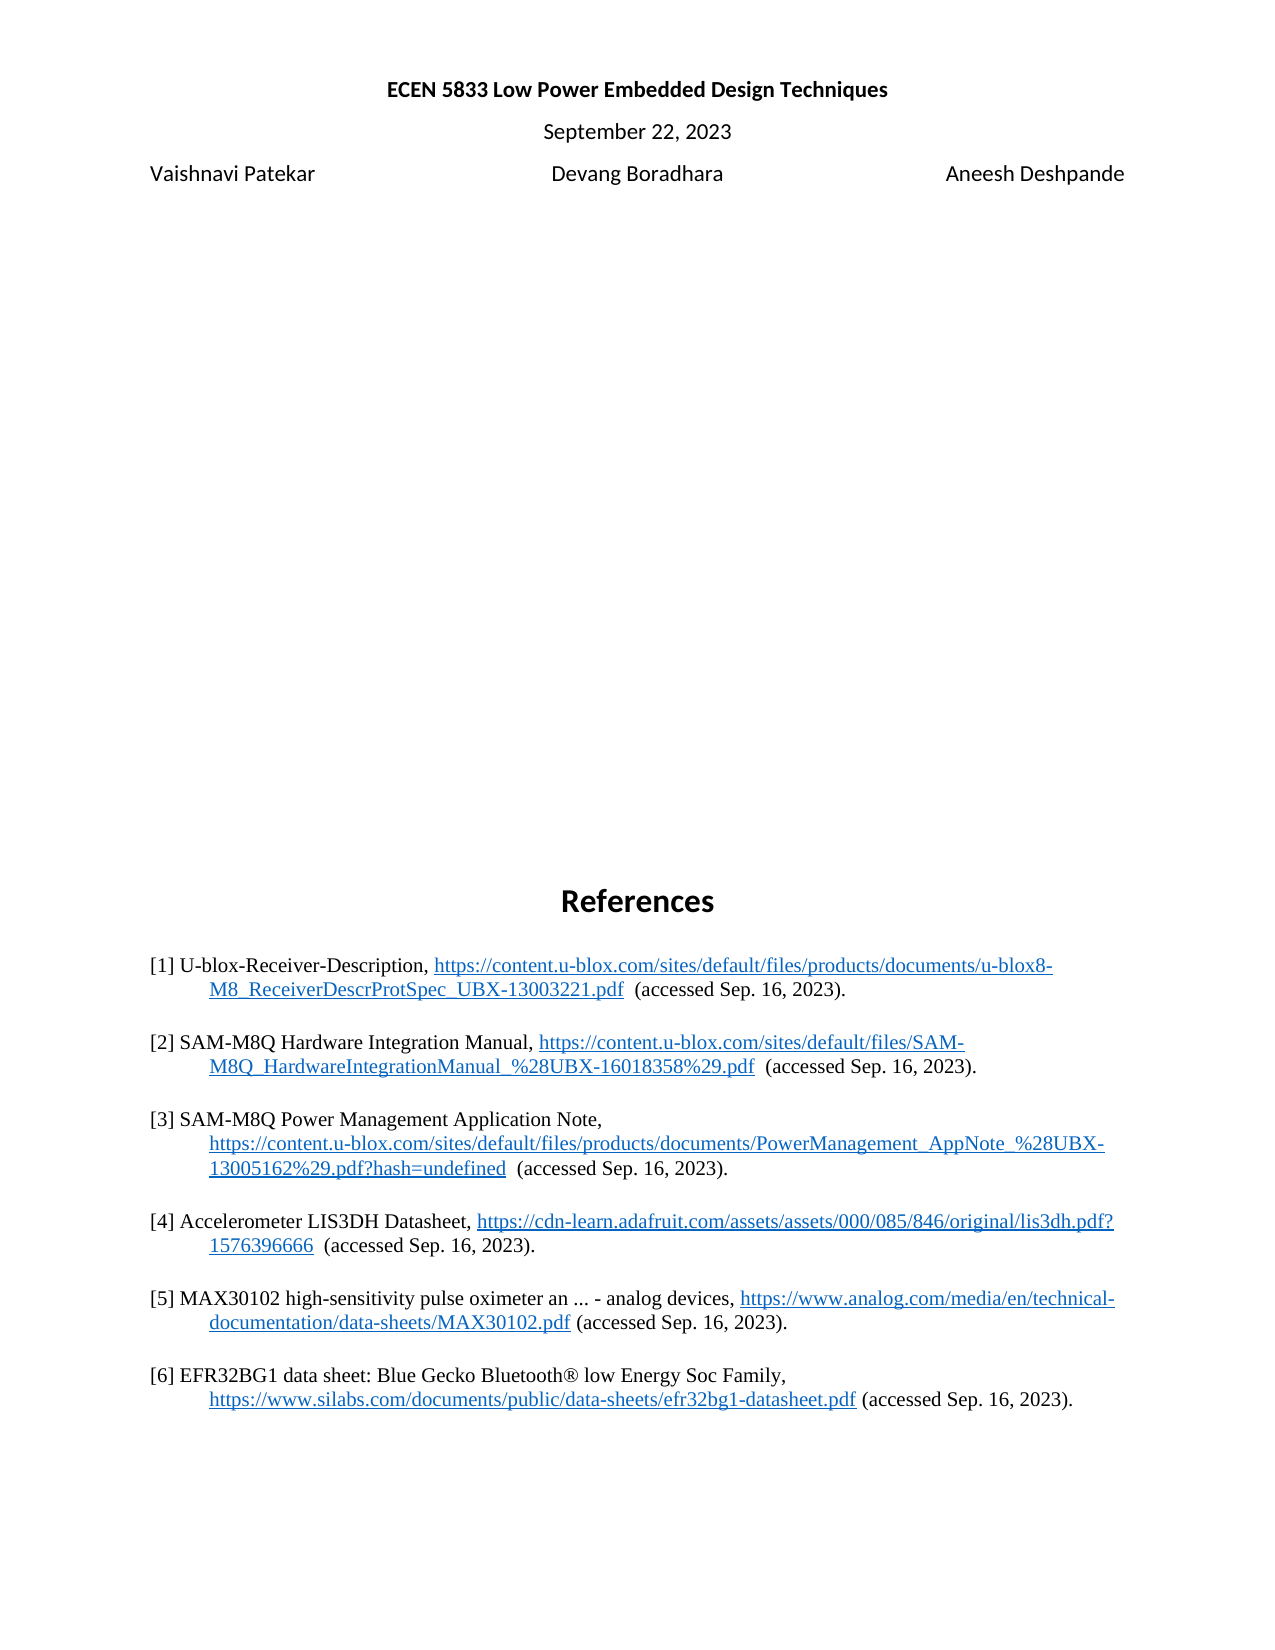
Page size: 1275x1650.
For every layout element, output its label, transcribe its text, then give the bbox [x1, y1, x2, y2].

subtitle References [150, 879, 1125, 920]
text [1] U-blox-Receiver-Description, https://content.u-blox.com/sites/default/files/products/documents/u-blox8-M8_ReceiverDescrProtSpec_UBX-13003221.pdf (accessed Sep. 16, 2023). [150, 953, 1125, 1001]
text [3] SAM-M8Q Power Management Application Note, https://content.u-blox.com/sites/default/files/products/documents/PowerManagement_AppNote_%28UBX-13005162%29.pdf?hash=undefined (accessed Sep. 16, 2023). [150, 1107, 1125, 1179]
text [5] MAX30102 high-sensitivity pulse oximeter an ... - analog devices, https://www.analog.com/media/en/technical-documentation/data-sheets/MAX30102.pdf (accessed Sep. 16, 2023). [150, 1286, 1125, 1334]
text [2] SAM-M8Q Hardware Integration Manual, https://content.u-blox.com/sites/default/files/SAM-M8Q_HardwareIntegrationManual_%28UBX-16018358%29.pdf (accessed Sep. 16, 2023). [150, 1030, 1125, 1078]
text [4] Accelerometer LIS3DH Datasheet, https://cdn-learn.adafruit.com/assets/assets/000/085/846/original/lis3dh.pdf?1576396666 (accessed Sep. 16, 2023). [150, 1209, 1125, 1257]
text [6] EFR32BG1 data sheet: Blue Gecko Bluetooth® low Energy Soc Family, https://www.silabs.com/documents/public/data-sheets/efr32bg1-datasheet.pdf (accessed Sep. 16, 2023). [150, 1363, 1125, 1411]
